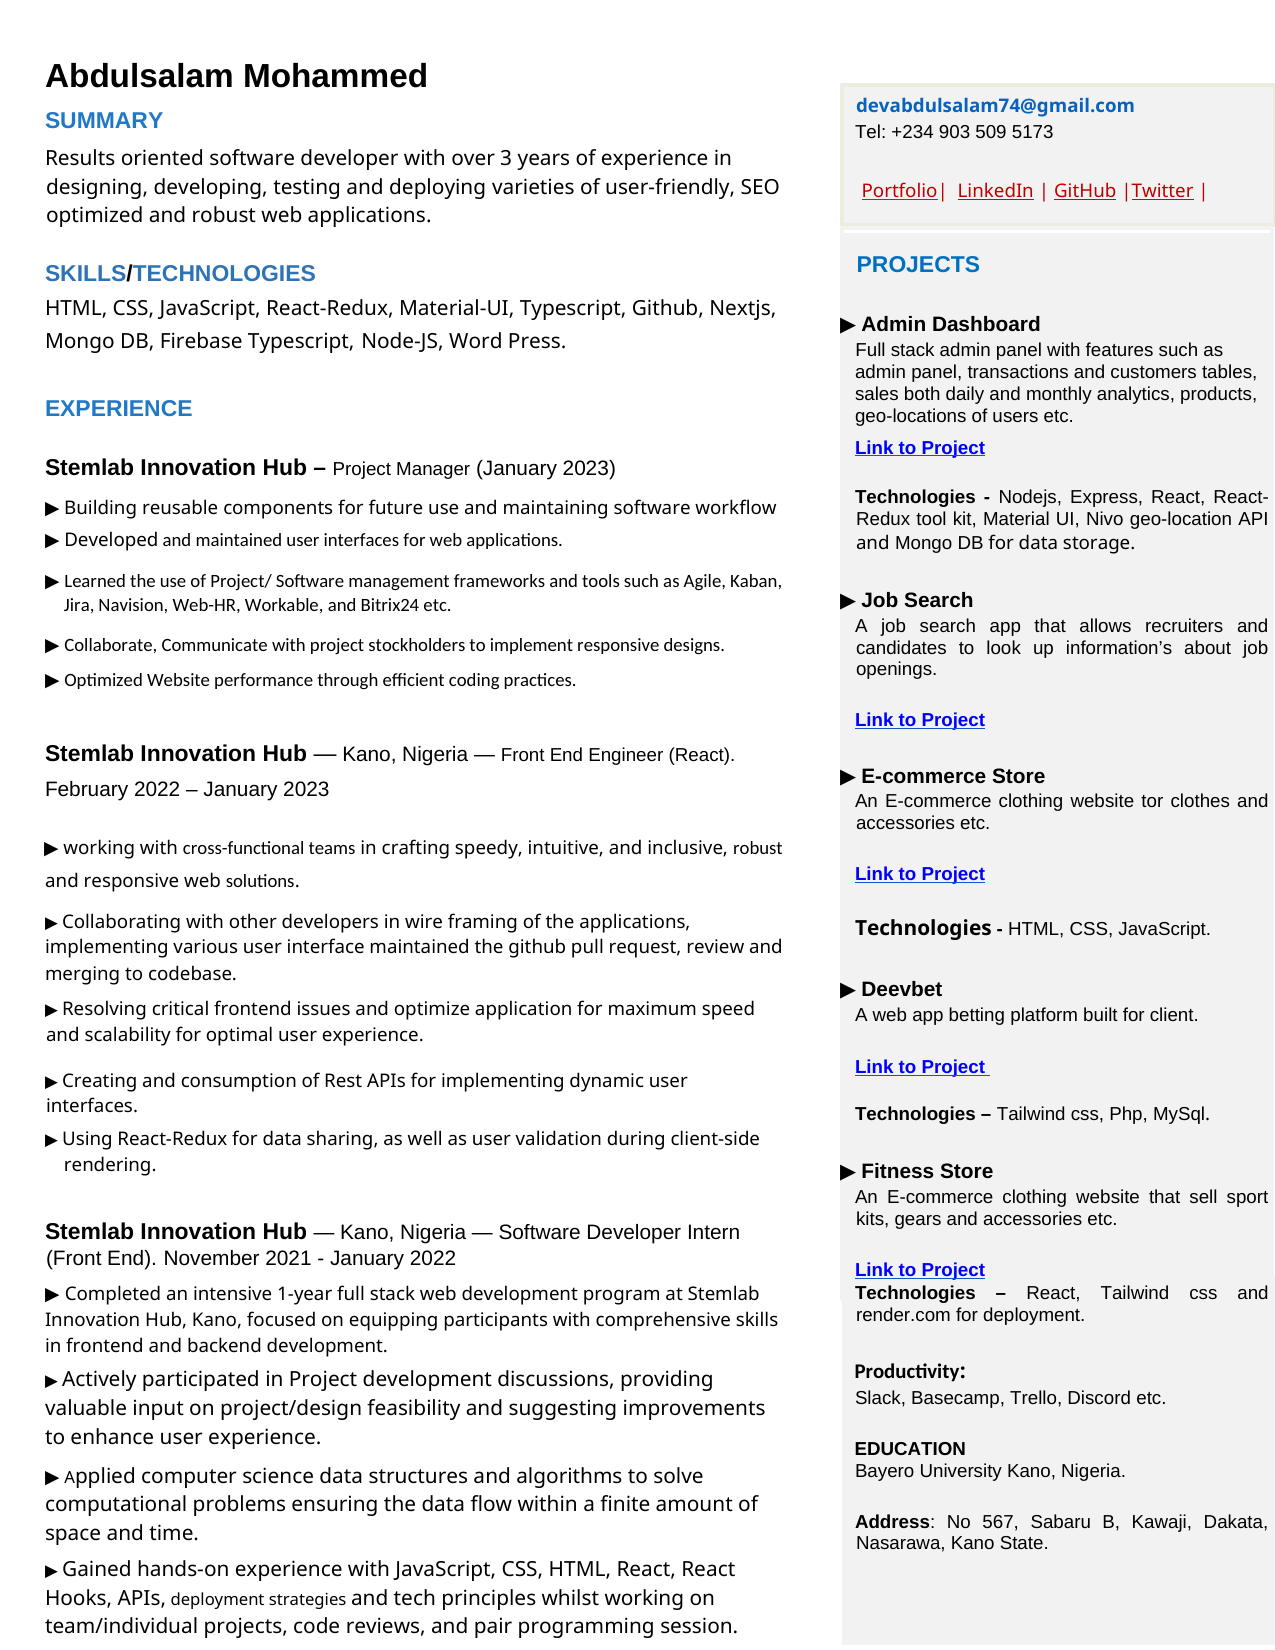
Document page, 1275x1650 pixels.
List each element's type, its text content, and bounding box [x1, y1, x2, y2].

text Link to Project [855, 709, 1269, 731]
text ▶ Actively participated in Project development discussions, providing valuable input on project/design feasibility and suggesting improvements to enhance user experience. [45, 1364, 789, 1451]
text An E-commerce clothing website tor clothes and accessories etc. [855, 790, 1268, 833]
text ▶ Deevbet [840, 974, 1269, 1002]
text ▶ working with cross-functional teams in crafting speedy, intuitive, and inclusive, robust and responsive web solutions. [44, 834, 791, 893]
text ▶ Creating and consumption of Rest APIs for implementing dynamic user interfaces. [45, 1067, 762, 1118]
text Tel: +234 903 509 5173 [855, 121, 1268, 143]
text Technologies – Tailwind css, Php, MySql. [855, 1101, 1268, 1126]
text ▶ E-commerce Store [840, 761, 1269, 789]
text Slack, Basecamp, Trello, Discord etc. [855, 1387, 1268, 1408]
text Link to Project [855, 863, 1269, 884]
text ▶ Fitness Store [840, 1157, 1269, 1185]
text PROJECTS [856, 251, 1267, 278]
text ▶ Developed and maintained user interfaces for web applications. [36, 526, 789, 552]
text Link to Project [855, 1259, 1268, 1280]
text Bayero University Kano, Nigeria. [855, 1459, 1268, 1481]
text ▶ Collaborate, Communicate with project stockholders to implement responsive designs. [36, 631, 789, 656]
text Results oriented software developer with over 3 years of experience in designing, developing, testing and deploying varieties of user-friendly, SEO optimized and robust web applications. [45, 143, 791, 229]
text Productivity: [854, 1356, 1267, 1384]
text Link to Project [855, 437, 1269, 458]
text ▶ Optimized Website performance through efficient coding practices. [36, 666, 789, 692]
text February 2022 – January 2023 [45, 776, 791, 800]
text ▶ Learned the use of Project/ Software management frameworks and tools such as Agile, Kaban, Jira, Navision, Web-HR, Workable, and Bitrix24 etc. [45, 567, 789, 616]
text Stemlab Innovation Hub — Kano, Nigeria — Front End Engineer (React). [36, 740, 790, 766]
text devabdulsalam74@gmail.com [849, 92, 1269, 118]
text Technologies - Nodejs, Express, React, React-Redux tool kit, Material UI, Nivo geo-location API and Mongo DB for data storage. [855, 486, 1268, 555]
text Abdulsalam Mohammed [36, 56, 789, 95]
text Address: No 567, Sabaru B, Kawaji, Dakata, Nasarawa, Kano State. [855, 1511, 1268, 1554]
text ▶ Using React-Redux for data sharing, as well as user validation during client-side rendering. [45, 1125, 762, 1176]
text EXPERIENCE [45, 395, 791, 421]
text Stemlab Innovation Hub – Project Manager (January 2023) [45, 454, 791, 480]
text Portfolio| LinkedIn | GitHub |Twitter | [861, 177, 1267, 202]
text SKILLS/TECHNOLOGIES [36, 260, 791, 286]
text ▶ Building reusable components for future use and maintaining software workflow [36, 494, 791, 520]
text ▶ Admin Dashboard [840, 309, 1269, 338]
text EDUCATION [854, 1438, 1267, 1459]
text A web app betting platform built for client. [855, 1003, 1268, 1025]
text ▶ Completed an intensive 1-year full stack web development program at Stemlab Innovation Hub, Kano, focused on equipping participants with comprehensive skills in frontend and backend development. [45, 1281, 791, 1358]
text An E-commerce clothing website that sell sport kits, gears and accessories etc. [855, 1186, 1268, 1229]
text ▶ Gained hands-on experience with JavaScript, CSS, HTML, React, React Hooks, APIs, deployment strategies and tech principles whilst working on team/individual projects, code reviews, and pair programming session. [45, 1554, 789, 1639]
text Technologies - HTML, CSS, JavaScript. [841, 913, 1267, 942]
text Full stack admin panel with features such as admin panel, transactions and customers tables, sales both daily and monthly analytics, products, geo-locations of users etc. [855, 339, 1267, 426]
text Link to Project [855, 1056, 1269, 1077]
text SUMMARY [45, 107, 791, 133]
text Technologies – React, Tailwind css and render.com for deployment. [855, 1282, 1268, 1325]
text HTML, CSS, JavaScript, React-Redux, Material-UI, Typescript, Github, Nextjs, Mongo DB, Firebase Typescript, Node-JS, Word Press. [45, 293, 791, 356]
text Stemlab Innovation Hub — Kano, Nigeria — Software Developer Intern (Front End). November 2021 - January 2022 [45, 1218, 791, 1271]
text ▶ Applied computer science data structures and algorithms to solve computational problems ensuring the data flow within a finite amount of space and time. [45, 1461, 789, 1546]
text ▶ Job Search [840, 586, 1269, 614]
text A job search app that allows recruiters and candidates to look up information’s about job openings. [855, 615, 1268, 680]
text ▶ Collaborating with other developers in wire framing of the applications, implementing various user interface maintained the github pull request, review and merging to codebase. [45, 908, 789, 985]
text ▶ Resolving critical frontend issues and optimize application for maximum speed and scalability for optimal user experience. [45, 995, 791, 1047]
